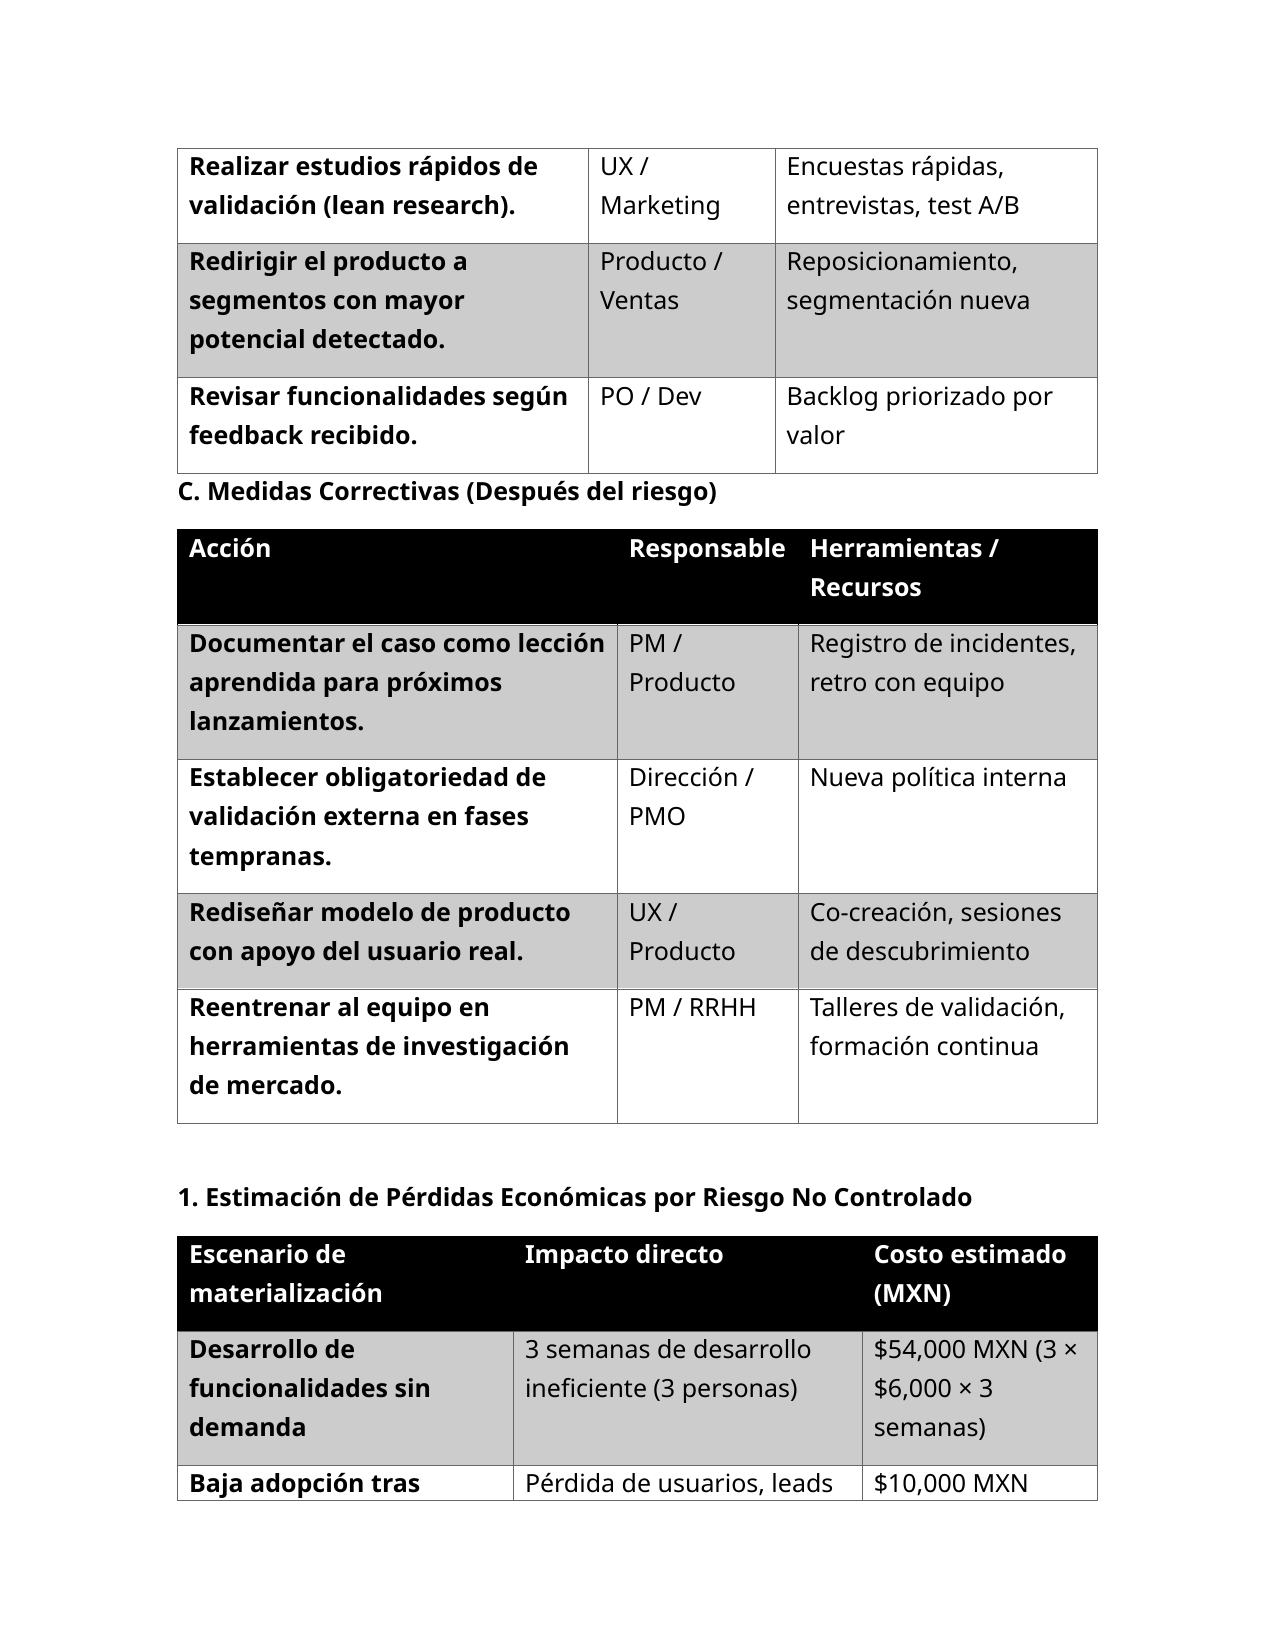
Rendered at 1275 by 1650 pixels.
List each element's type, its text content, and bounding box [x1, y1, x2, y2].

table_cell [514, 1466, 862, 1500]
table_cell Encuestas rápidas, entrevistas, test A/B [776, 149, 1097, 243]
table_cell Establecer obligatoriedad de validación externa en fases tempranas. [178, 760, 617, 893]
table_cell Backlog priorizado por valor [776, 378, 1097, 472]
table_header Costo estimado (MXN) [863, 1237, 1097, 1331]
table_cell Documentar el caso como lección aprendida para próximos lanzamientos. [178, 626, 617, 759]
table_cell Redirigir el producto a segmentos con mayor potencial detectado. [178, 244, 588, 377]
table_cell PO / Dev [589, 378, 775, 472]
table_cell Rediseñar modelo de producto con apoyo del usuario real. [178, 894, 617, 988]
table_cell Reposicionamiento, segmentación nueva [776, 244, 1097, 377]
table_header Impacto directo [514, 1237, 862, 1331]
table_cell 3 semanas de desarrollo ineficiente (3 personas) [514, 1332, 862, 1465]
table_cell Registro de incidentes, retro con equipo [799, 626, 1097, 759]
table_cell Producto / Ventas [589, 244, 775, 377]
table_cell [178, 1466, 513, 1500]
table_header Responsable [618, 530, 798, 624]
table_cell UX / Marketing [589, 149, 775, 243]
table_cell Dirección / PMO [618, 760, 798, 893]
table_cell Reentrenar al equipo en herramientas de investigación de mercado. [178, 990, 617, 1123]
table_cell Co-creación, sesiones de descubrimiento [799, 894, 1097, 988]
text 1. Estimación de Pérdidas Económicas por Riesgo No Controlado [177, 1180, 1098, 1214]
table_header Acción [178, 530, 617, 624]
table_cell Talleres de validación, formación continua [799, 990, 1097, 1123]
table_header Escenario de materialización [178, 1237, 513, 1331]
table_cell Revisar funcionalidades según feedback recibido. [178, 378, 588, 472]
table_cell Nueva política interna [799, 760, 1097, 893]
table_cell PM / RRHH [618, 990, 798, 1123]
table_cell $54,000 MXN (3 × $6,000 × 3 semanas) [863, 1332, 1097, 1465]
table_cell Desarrollo de funcionalidades sin demanda [178, 1332, 513, 1465]
text C. Medidas Correctivas (Después del riesgo) [177, 474, 1098, 507]
table_cell UX / Producto [618, 894, 798, 988]
table_header Herramientas / Recursos [799, 530, 1097, 624]
table_cell PM / Producto [618, 626, 798, 759]
table_cell Realizar estudios rápidos de validación (lean research). [178, 149, 588, 243]
table_cell $10,000 MXN [863, 1466, 1097, 1500]
